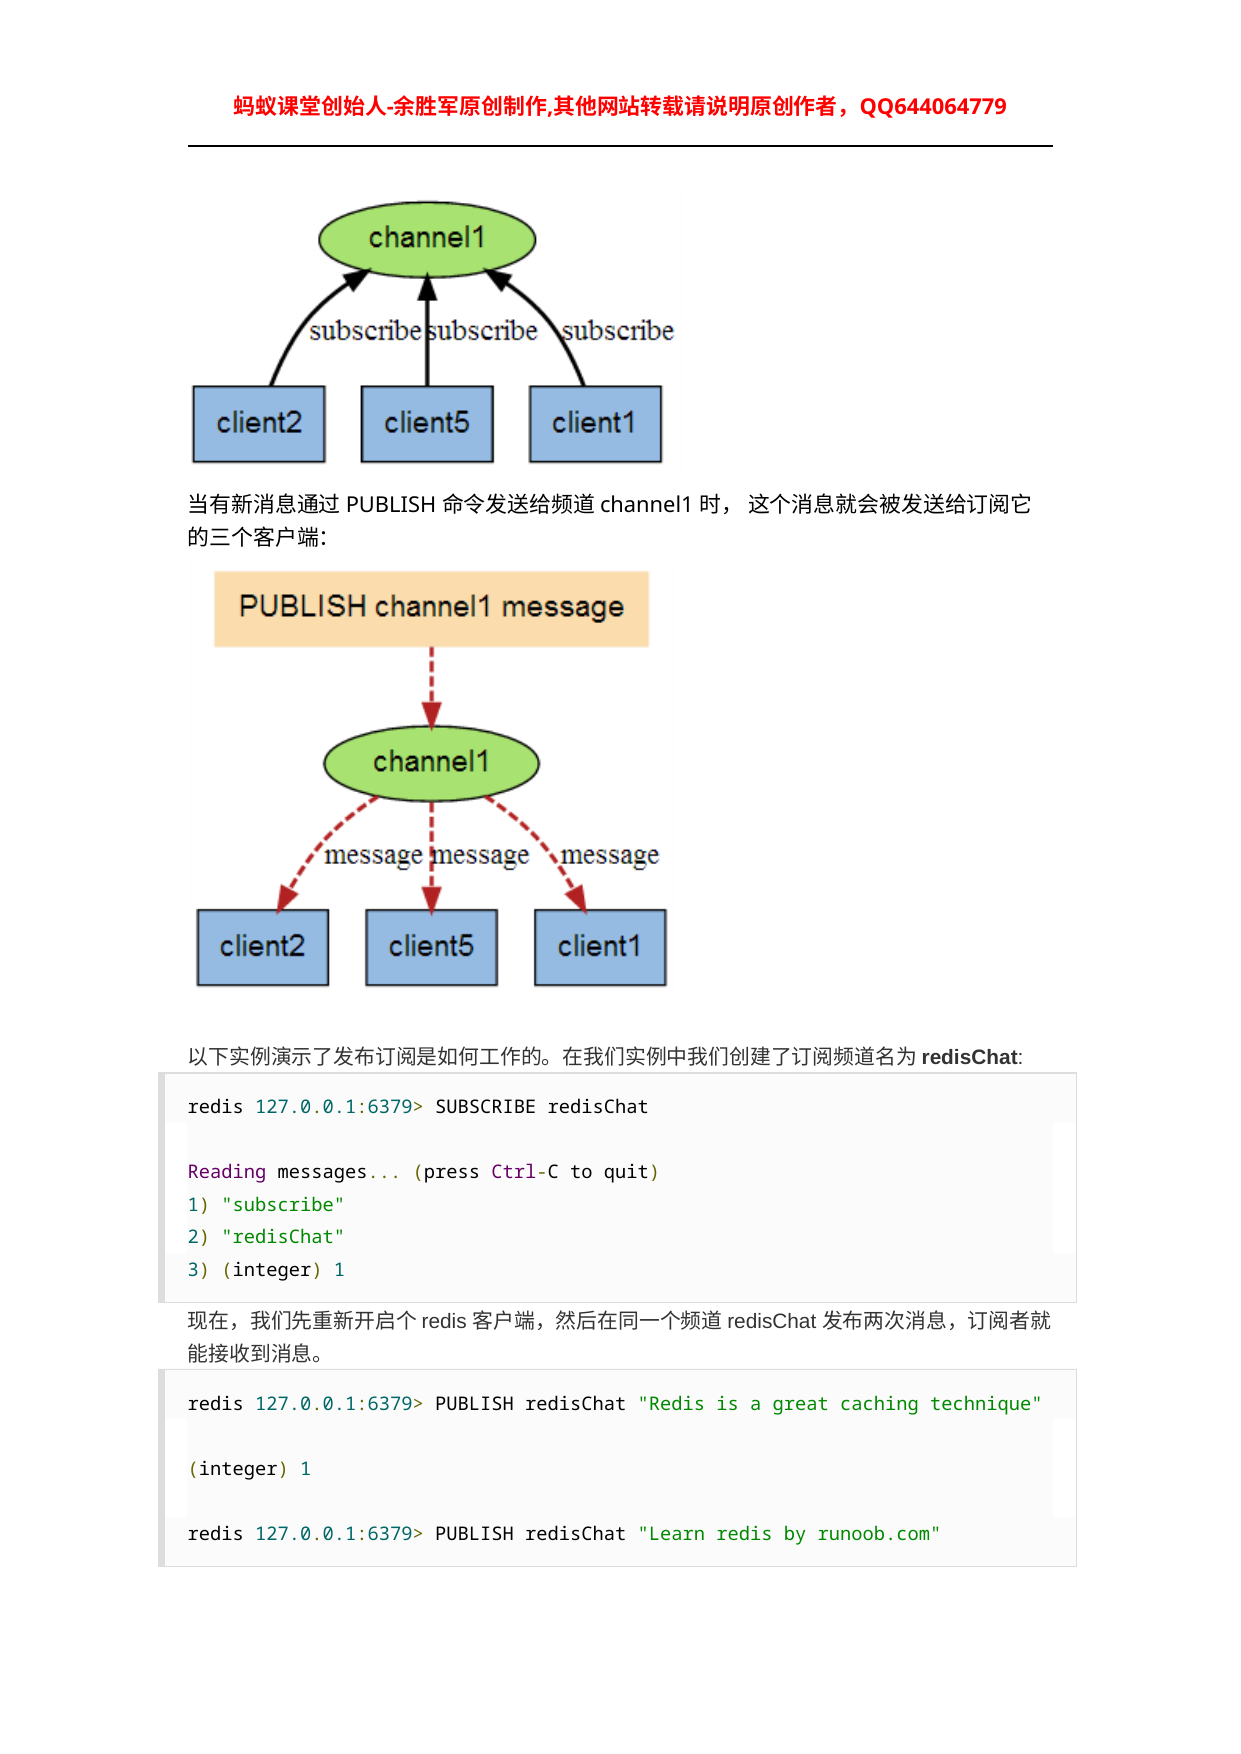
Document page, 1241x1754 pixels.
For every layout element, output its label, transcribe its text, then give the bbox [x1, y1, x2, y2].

text redis 127.0.0.1:6379> PUBLISH redisChat "Learn redis by runoob.com" [165, 1498, 1076, 1566]
text (integer) 1 [187, 1452, 1053, 1484]
text 1) "subscribe" [187, 1188, 1053, 1220]
text Reading messages... (press Ctrl-C to quit) [187, 1155, 1053, 1188]
text 以下实例演示了发布订阅是如何工作的。在我们实例中我们创建了订阅频道名为 redisChat: [187, 1039, 1053, 1072]
picture [187, 169, 687, 480]
text redis 127.0.0.1:6379> PUBLISH redisChat "Redis is a great caching technique" [165, 1370, 1076, 1419]
text 当有新消息通过 PUBLISH 命令发送给频道 channel1 时， 这个消息就会被发送给订阅它的三个客户端： [187, 487, 1053, 552]
picture [187, 552, 680, 997]
text redis 127.0.0.1:6379> SUBSCRIBE redisChat [165, 1074, 1076, 1123]
text 3) (integer) 1 [165, 1234, 1076, 1302]
text 现在，我们先重新开启个 redis 客户端，然后在同一个频道 redisChat 发布两次消息，订阅者就能接收到消息。 [187, 1303, 1053, 1368]
text 2) "redisChat" [187, 1220, 1053, 1234]
